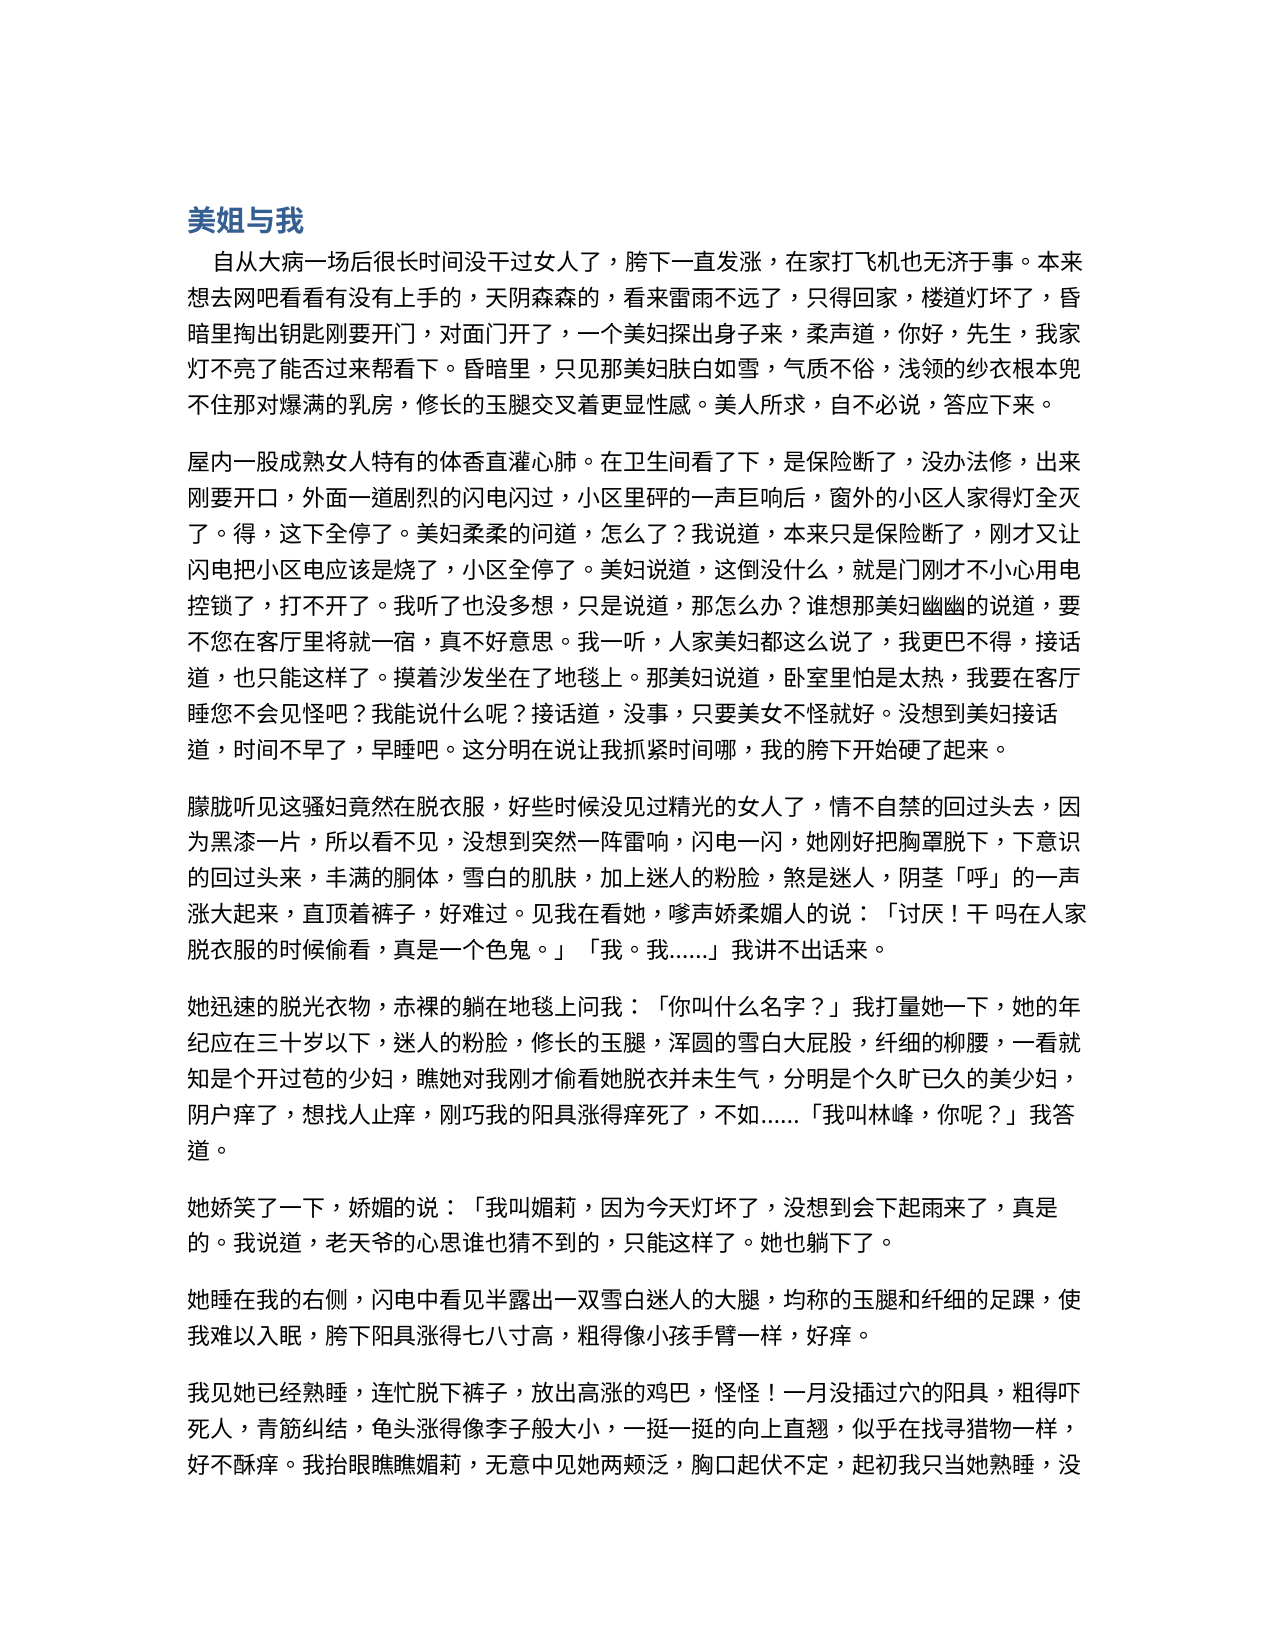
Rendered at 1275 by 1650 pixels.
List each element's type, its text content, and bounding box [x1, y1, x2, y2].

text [187, 1377, 1087, 1480]
text 她娇笑了一下，娇媚的说：「我叫媚莉，因为今天灯坏了，没想到会下起雨来了，真是的。我说道，老天爷的心思谁也猜不到的，只能这样了。她也躺下了。 [187, 1191, 1087, 1259]
text 朦胧听见这骚妇竟然在脱衣服，好些时候没见过精光的女人了，情不自禁的回过头去，因为黑漆一片，所以看不见，没想到突然一阵雷响，闪电一闪，她刚好把胸罩脱下，下意识的回过头来，丰满的胴体，雪白的肌肤，加上迷人的粉脸，煞是迷人，阴茎「呼」的一声涨大起来，直顶着裤子，好难过。见我在看她，嗲声娇柔媚人的说：「讨厌！干 吗在人家脱衣服的时候偷看，真是一个色鬼。」「我。我……」我讲不出话来。 [187, 790, 1087, 965]
text 她迅速的脱光衣物，赤裸的躺在地毯上问我：「你叫什么名字？」我打量她一下，她的年纪应在三十岁以下，迷人的粉脸，修长的玉腿，浑圆的雪白大屁股，纤细的柳腰，一看就知是个开过苞的少妇，瞧她对我刚才偷看她脱衣并未生气，分明是个久旷已久的美少妇，阴户痒了，想找人止痒，刚巧我的阳具涨得痒死了，不如……「我叫林峰，你呢？」我答道。 [187, 991, 1087, 1166]
subtitle 美姐与我 [187, 200, 1087, 240]
text 她睡在我的右侧，闪电中看见半露出一双雪白迷人的大腿，均称的玉腿和纤细的足踝，使我难以入眠，胯下阳具涨得七八寸高，粗得像小孩手臂一样，好痒。 [187, 1284, 1087, 1351]
text 自从大病一场后很长时间没干过女人了，胯下一直发涨，在家打飞机也无济于事。本来想去网吧看看有没有上手的，天阴森森的，看来雷雨不远了，只得回家，楼道灯坏了，昏暗里掏出钥匙刚要开门，对面门开了，一个美妇探出身子来，柔声道，你好，先生，我家灯不亮了能否过来帮看下。昏暗里，只见那美妇肤白如雪，气质不俗，浅领的纱衣根本兜不住那对爆满的乳房，修长的玉腿交叉着更显性感。美人所求，自不必说，答应下来。 [187, 246, 1087, 421]
text 屋内一股成熟女人特有的体香直灌心肺。在卫生间看了下，是保险断了，没办法修，出来刚要开口，外面一道剧烈的闪电闪过，小区里砰的一声巨响后，窗外的小区人家得灯全灭了。得，这下全停了。美妇柔柔的问道，怎么了？我说道，本来只是保险断了，刚才又让闪电把小区电应该是烧了，小区全停了。美妇说道，这倒没什么，就是门刚才不小心用电控锁了，打不开了。我听了也没多想，只是说道，那怎么办？谁想那美妇幽幽的说道，要不您在客厅里将就一宿，真不好意思。我一听，人家美妇都这么说了，我更巴不得，接话道，也只能这样了。摸着沙发坐在了地毯上。那美妇说道，卧室里怕是太热，我要在客厅睡您不会见怪吧？我能说什么呢？接话道，没事，只要美女不怪就好。没想到美妇接话道，时间不早了，早睡吧。这分明在说让我抓紧时间哪，我的胯下开始硬了起来。 [187, 446, 1087, 765]
